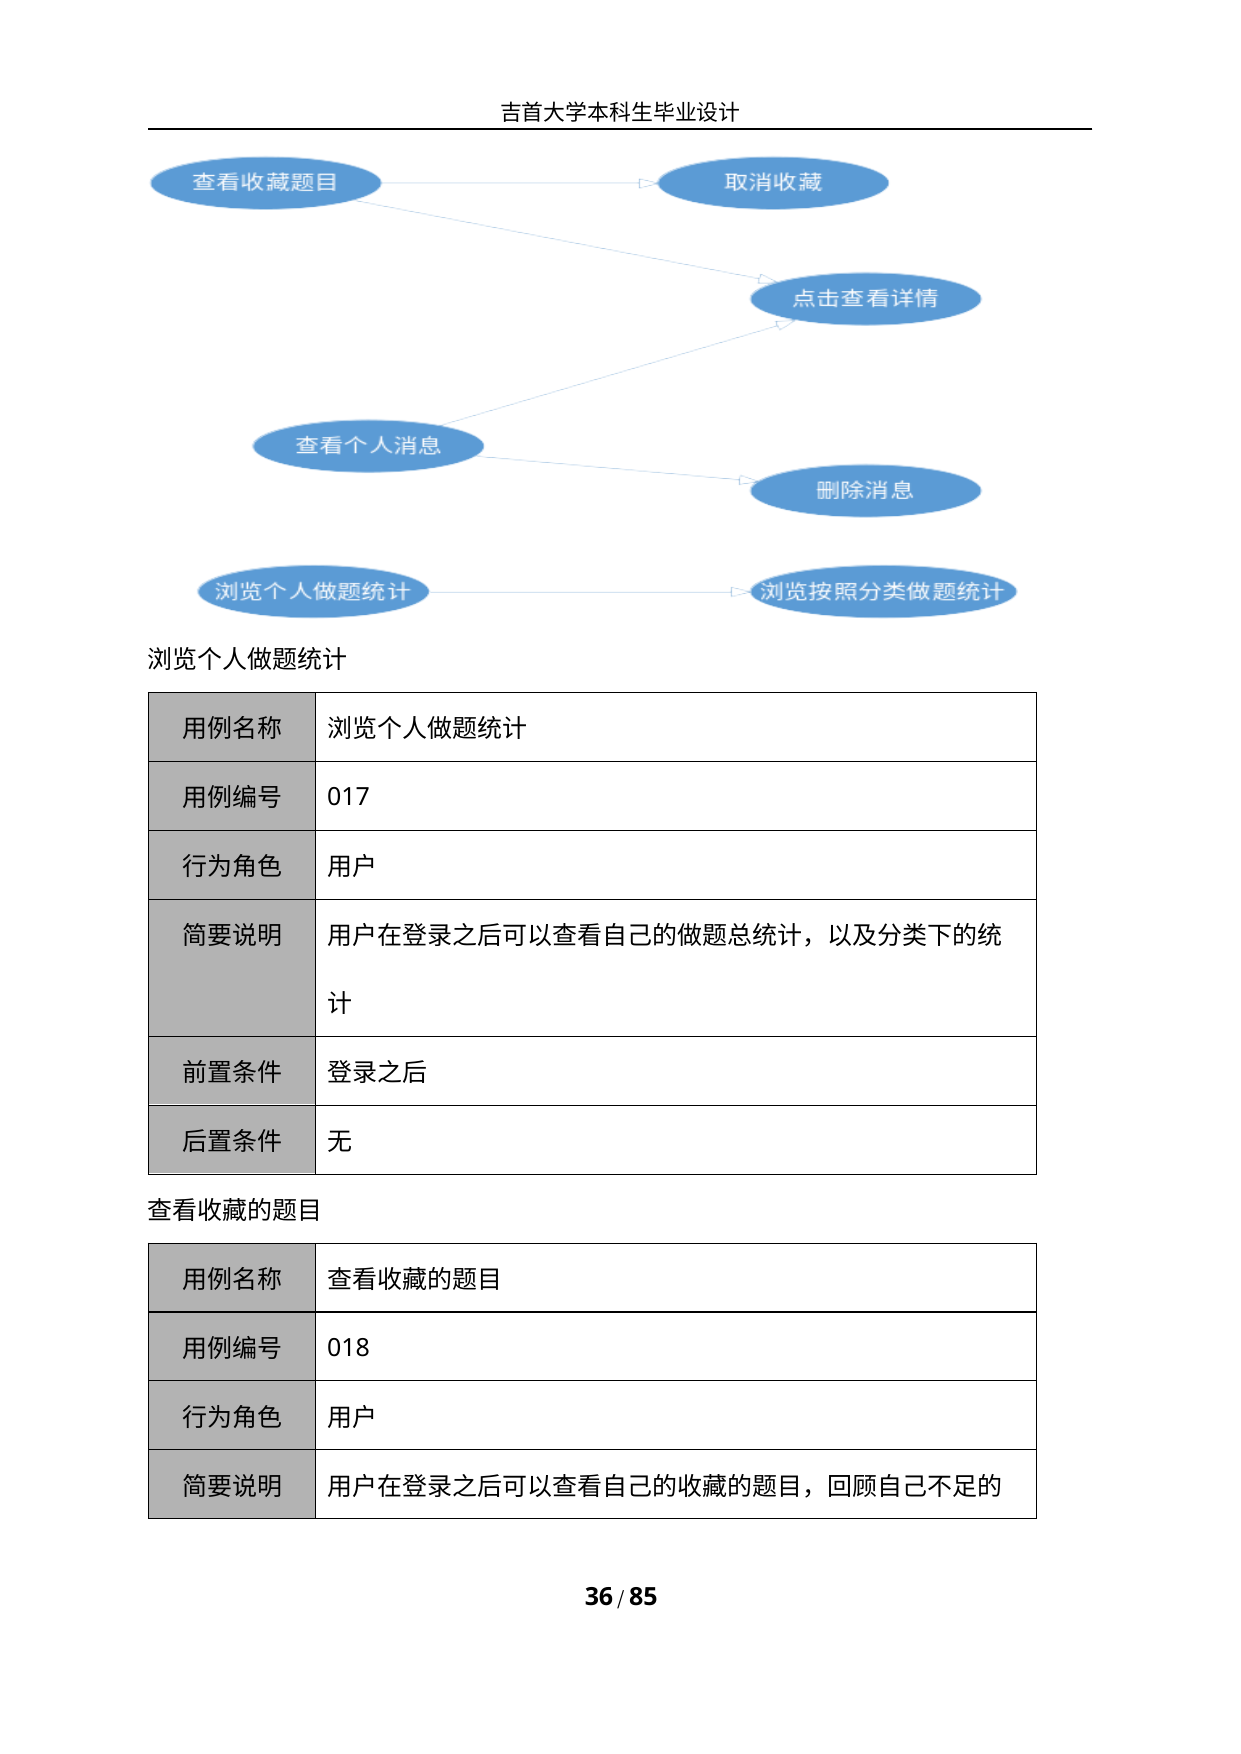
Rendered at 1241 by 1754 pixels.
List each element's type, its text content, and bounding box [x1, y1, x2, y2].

table_cell 用例编号 [149, 762, 315, 830]
table_cell 行为角色 [149, 1381, 315, 1449]
text 浏览个人做题统计 [148, 624, 1092, 692]
table_header 浏览个人做题统计 [316, 693, 1036, 761]
table_cell 用户 [316, 831, 1036, 899]
table_cell 简要说明 [149, 1450, 315, 1518]
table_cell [316, 1450, 1036, 1518]
table_cell 无 [316, 1106, 1036, 1173]
table_cell 用例编号 [149, 1313, 315, 1380]
table_header 用例名称 [149, 693, 315, 761]
table_cell 018 [316, 1313, 1036, 1380]
table_header 查看收藏的题目 [316, 1244, 1036, 1311]
table_cell 017 [316, 762, 1036, 830]
table_cell 简要说明 [149, 900, 315, 1036]
text 查看收藏的题目 [148, 1174, 1092, 1242]
table_cell 行为角色 [149, 831, 315, 899]
table_cell 登录之后 [316, 1037, 1036, 1104]
table_header 用例名称 [149, 1244, 315, 1311]
table_cell 用户在登录之后可以查看自己的做题总统计，以及分类下的统计 [316, 900, 1036, 1036]
table_cell 前置条件 [149, 1037, 315, 1104]
table_cell 后置条件 [149, 1106, 315, 1173]
table_cell 用户 [316, 1381, 1036, 1449]
